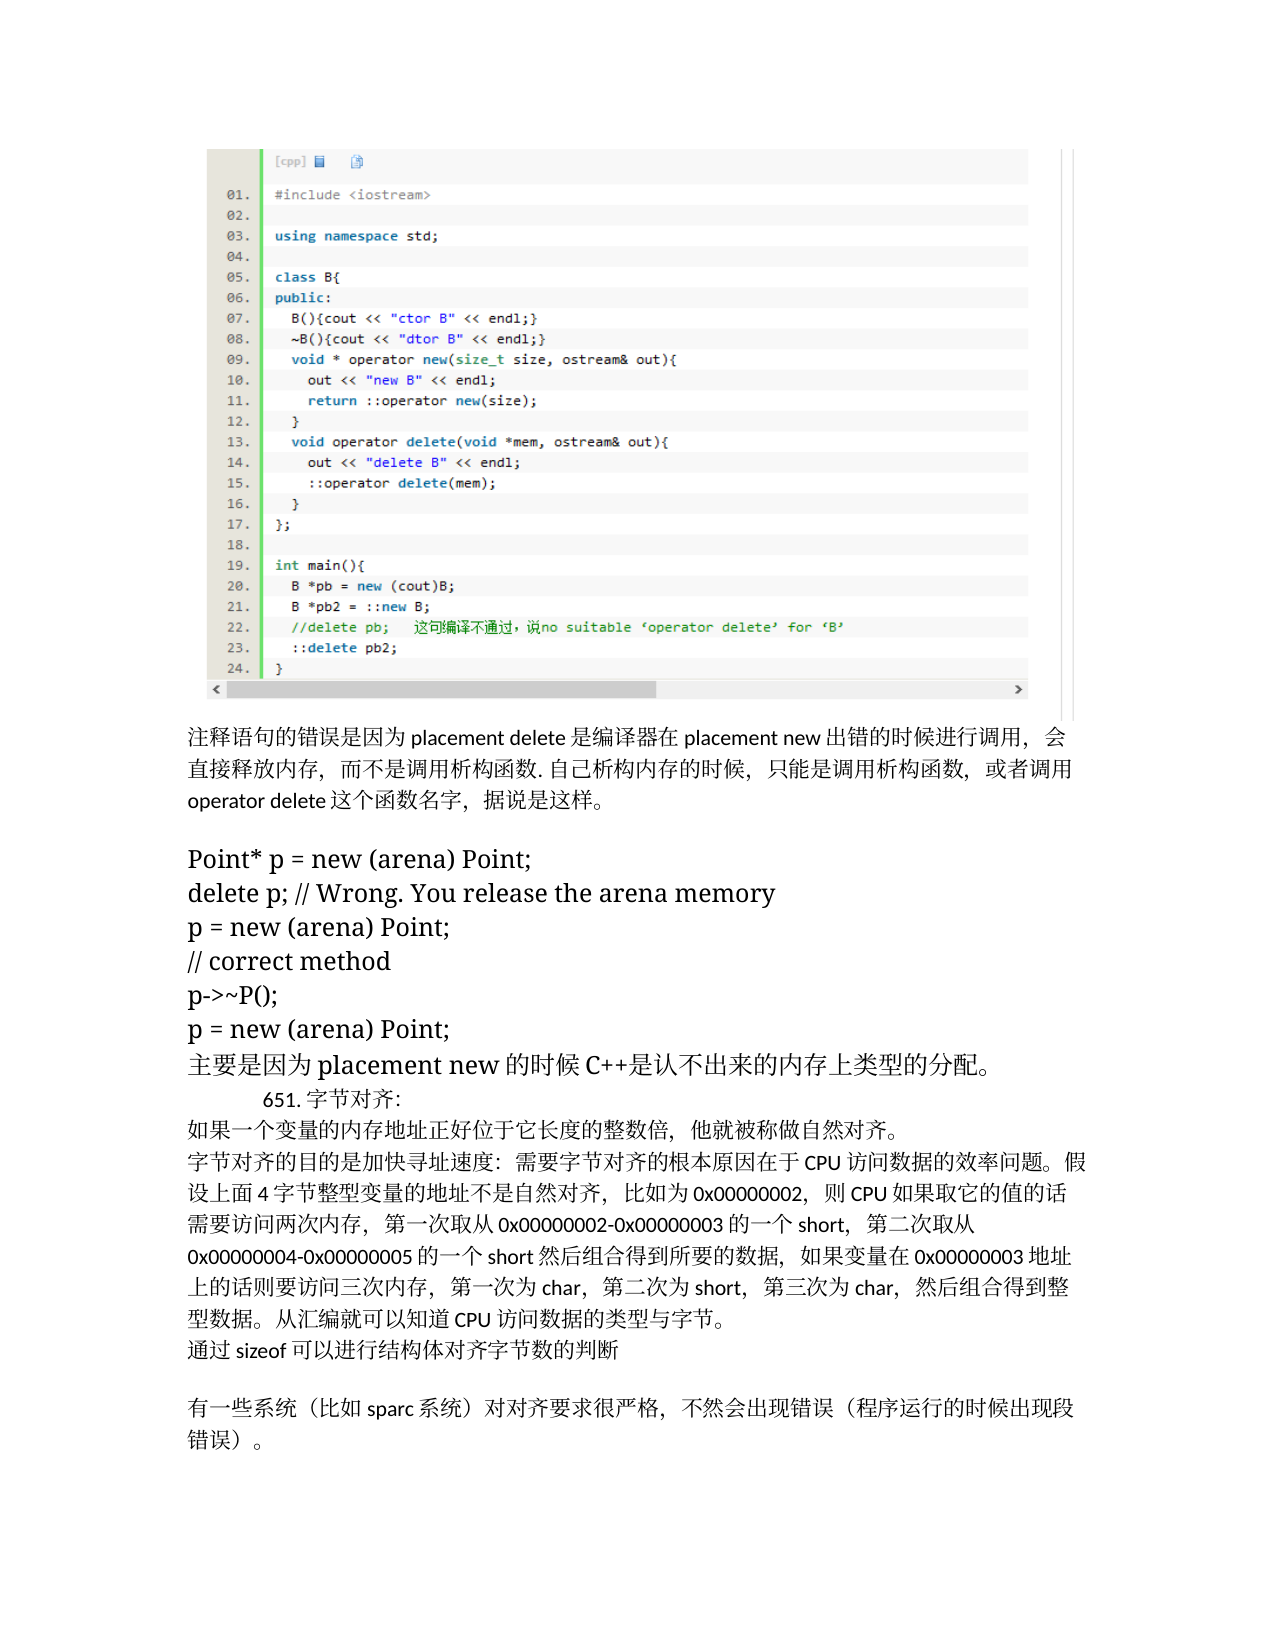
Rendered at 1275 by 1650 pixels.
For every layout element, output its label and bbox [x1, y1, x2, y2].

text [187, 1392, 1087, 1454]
picture [187, 149, 1088, 721]
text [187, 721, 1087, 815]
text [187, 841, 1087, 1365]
